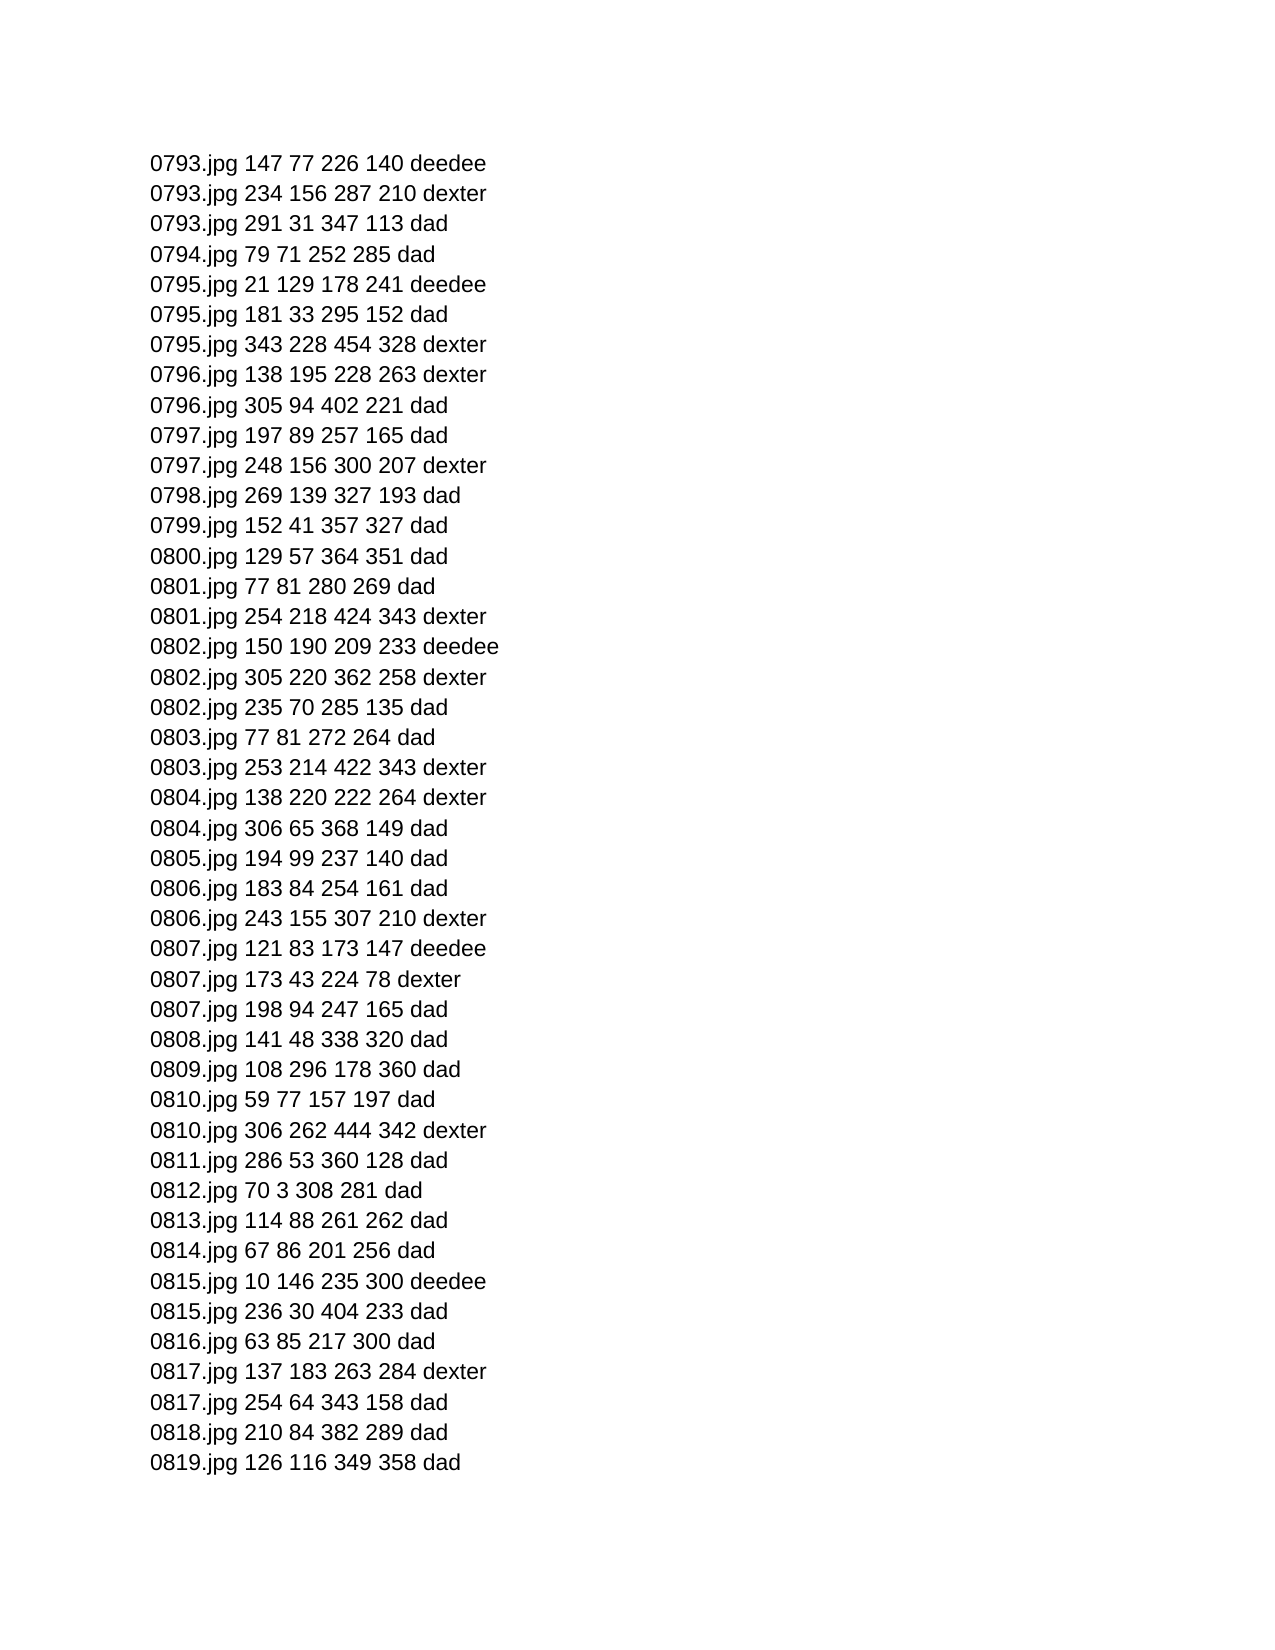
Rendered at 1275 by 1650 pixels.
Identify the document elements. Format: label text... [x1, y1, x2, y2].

text 0795.jpg 343 228 454 328 dexter [150, 331, 1125, 358]
text 0818.jpg 210 84 382 289 dad [150, 1419, 1125, 1445]
text 0794.jpg 79 71 252 285 dad [150, 241, 1125, 267]
text 0797.jpg 197 89 257 165 dad [150, 422, 1125, 448]
text 0815.jpg 10 146 235 300 deedee [150, 1268, 1125, 1294]
text 0804.jpg 138 220 222 264 dexter [150, 784, 1125, 811]
text 0796.jpg 138 195 228 263 dexter [150, 361, 1125, 388]
text 0805.jpg 194 99 237 140 dad [150, 845, 1125, 871]
text 0793.jpg 234 156 287 210 dexter [150, 180, 1125, 207]
text 0807.jpg 198 94 247 165 dad [150, 996, 1125, 1022]
text 0807.jpg 121 83 173 147 deedee [150, 935, 1125, 962]
text 0803.jpg 253 214 422 343 dexter [150, 754, 1125, 781]
text 0797.jpg 248 156 300 207 dexter [150, 452, 1125, 478]
text 0795.jpg 21 129 178 241 deedee [150, 271, 1125, 297]
text 0804.jpg 306 65 368 149 dad [150, 814, 1125, 841]
text 0812.jpg 70 3 308 281 dad [150, 1177, 1125, 1203]
text 0806.jpg 243 155 307 210 dexter [150, 905, 1125, 932]
text 0800.jpg 129 57 364 351 dad [150, 543, 1125, 569]
text 0813.jpg 114 88 261 262 dad [150, 1207, 1125, 1234]
text 0793.jpg 147 77 226 140 deedee [150, 150, 1125, 176]
text 0793.jpg 291 31 347 113 dad [150, 210, 1125, 237]
text 0802.jpg 235 70 285 135 dad [150, 694, 1125, 720]
text 0808.jpg 141 48 338 320 dad [150, 1026, 1125, 1052]
text 0806.jpg 183 84 254 161 dad [150, 875, 1125, 901]
text 0801.jpg 77 81 280 269 dad [150, 573, 1125, 599]
text 0810.jpg 306 262 444 342 dexter [150, 1117, 1125, 1143]
text 0799.jpg 152 41 357 327 dad [150, 512, 1125, 539]
text 0810.jpg 59 77 157 197 dad [150, 1086, 1125, 1113]
text 0819.jpg 126 116 349 358 dad [150, 1449, 1125, 1475]
text 0816.jpg 63 85 217 300 dad [150, 1328, 1125, 1354]
text 0801.jpg 254 218 424 343 dexter [150, 603, 1125, 629]
text 0802.jpg 305 220 362 258 dexter [150, 663, 1125, 690]
text 0798.jpg 269 139 327 193 dad [150, 482, 1125, 509]
text 0809.jpg 108 296 178 360 dad [150, 1056, 1125, 1083]
text 0807.jpg 173 43 224 78 dexter [150, 966, 1125, 992]
text 0814.jpg 67 86 201 256 dad [150, 1237, 1125, 1264]
text 0802.jpg 150 190 209 233 deedee [150, 633, 1125, 660]
text 0811.jpg 286 53 360 128 dad [150, 1147, 1125, 1173]
text 0796.jpg 305 94 402 221 dad [150, 392, 1125, 418]
text 0817.jpg 254 64 343 158 dad [150, 1388, 1125, 1415]
text 0795.jpg 181 33 295 152 dad [150, 301, 1125, 327]
text 0817.jpg 137 183 263 284 dexter [150, 1358, 1125, 1385]
text 0803.jpg 77 81 272 264 dad [150, 724, 1125, 750]
text 0815.jpg 236 30 404 233 dad [150, 1298, 1125, 1324]
